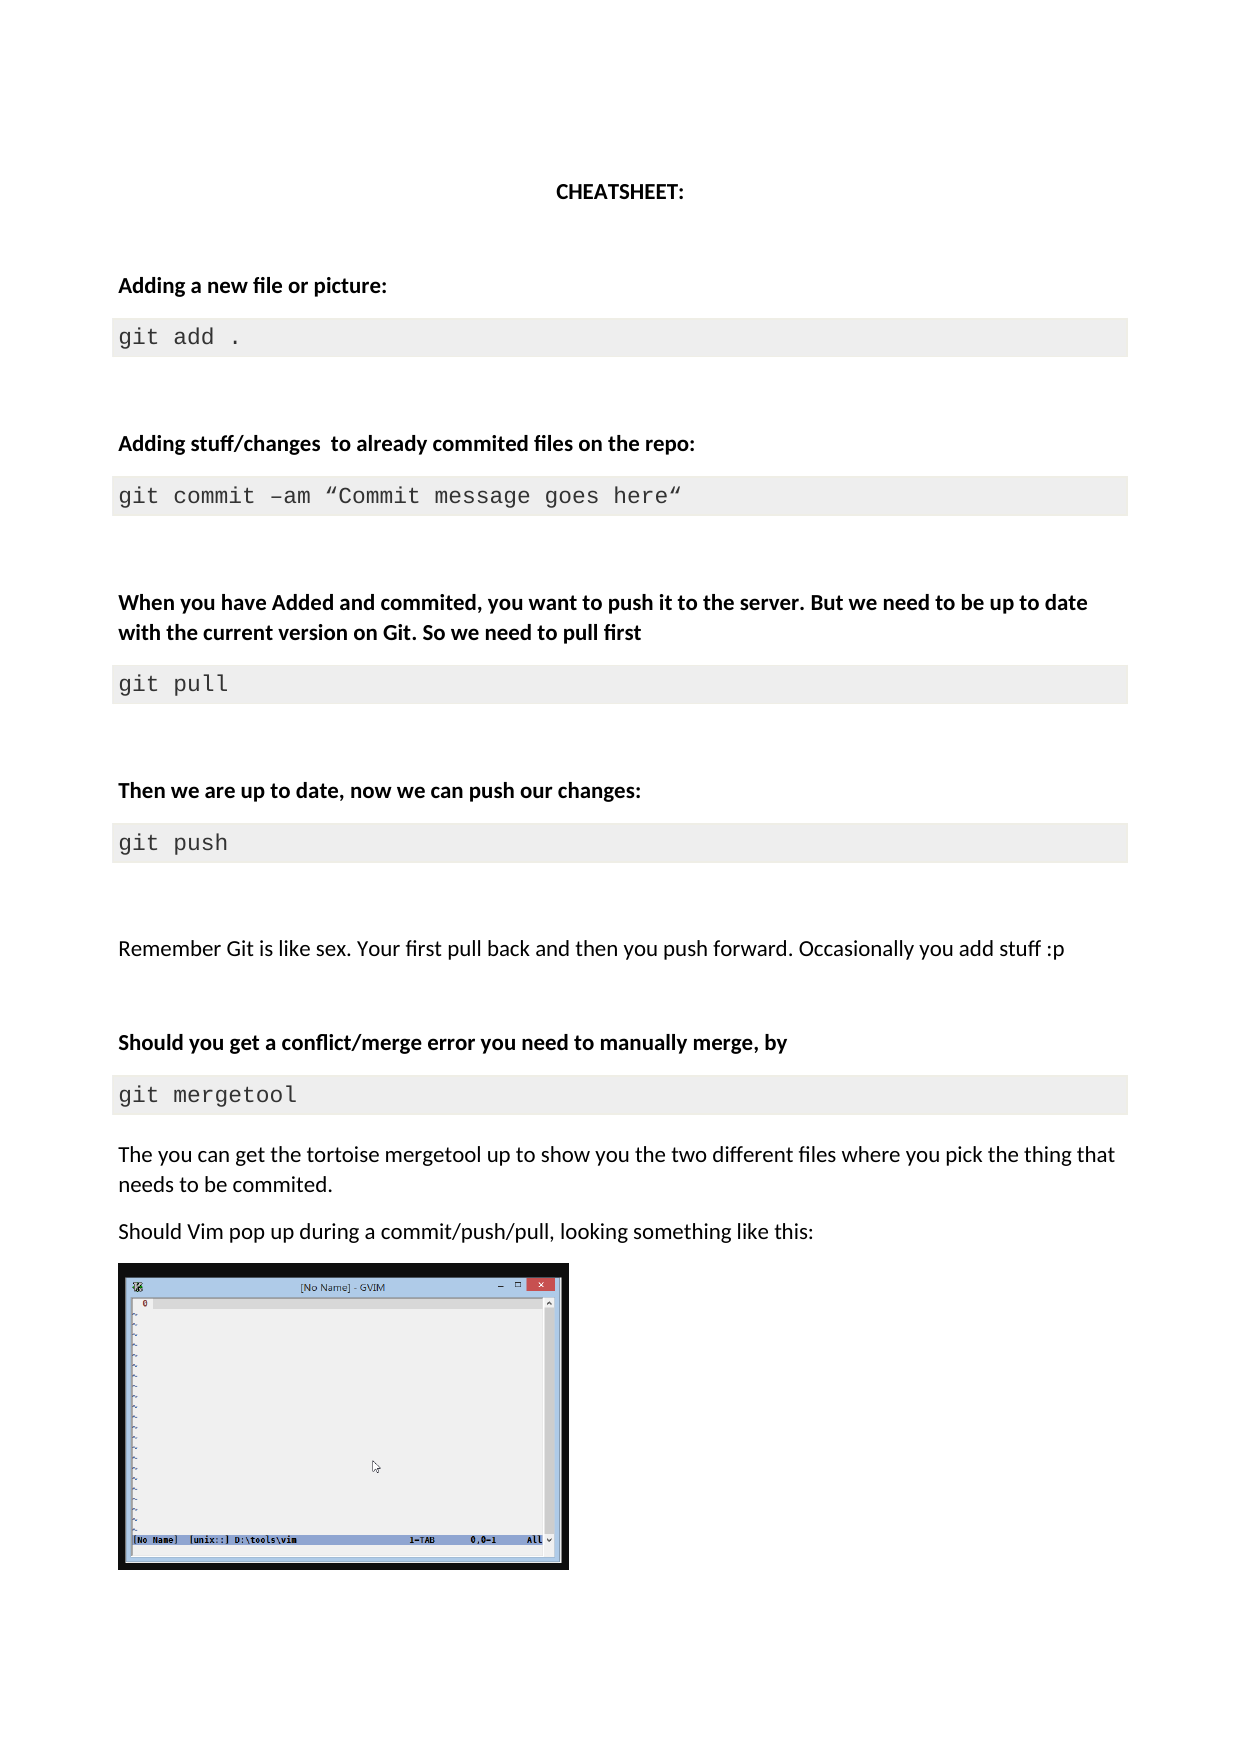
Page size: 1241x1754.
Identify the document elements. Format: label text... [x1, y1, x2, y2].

text git pull [114, 666, 1126, 703]
text Adding stuff/changes to already commited files on the repo: [118, 429, 1122, 457]
picture [118, 1263, 569, 1570]
text Adding a new file or picture: [118, 271, 1122, 299]
text git add . [114, 320, 1126, 356]
text git mergetool [114, 1077, 1126, 1113]
text The you can get the tortoise mergetool up to show you the two different files where you pick the thing that needs to be commited. [118, 1140, 1122, 1198]
text git commit –am “Commit message goes here“ [114, 478, 1126, 514]
text Should Vim pop up during a commit/push/pull, looking something like this: [118, 1217, 1122, 1245]
text Remember Git is like sex. Your first pull back and then you push forward. Occasionally you add stuff :p [118, 934, 1122, 962]
text Should you get a conflict/merge error you need to manually merge, by [118, 1028, 1122, 1056]
text Then we are up to date, now we can push our changes: [118, 776, 1122, 804]
text git push [114, 825, 1126, 861]
text When you have Added and commited, you want to push it to the server. But we need to be up to date with the current version on Git. So we need to pull first [118, 588, 1122, 646]
text CHEATSHEET: [118, 177, 1122, 205]
